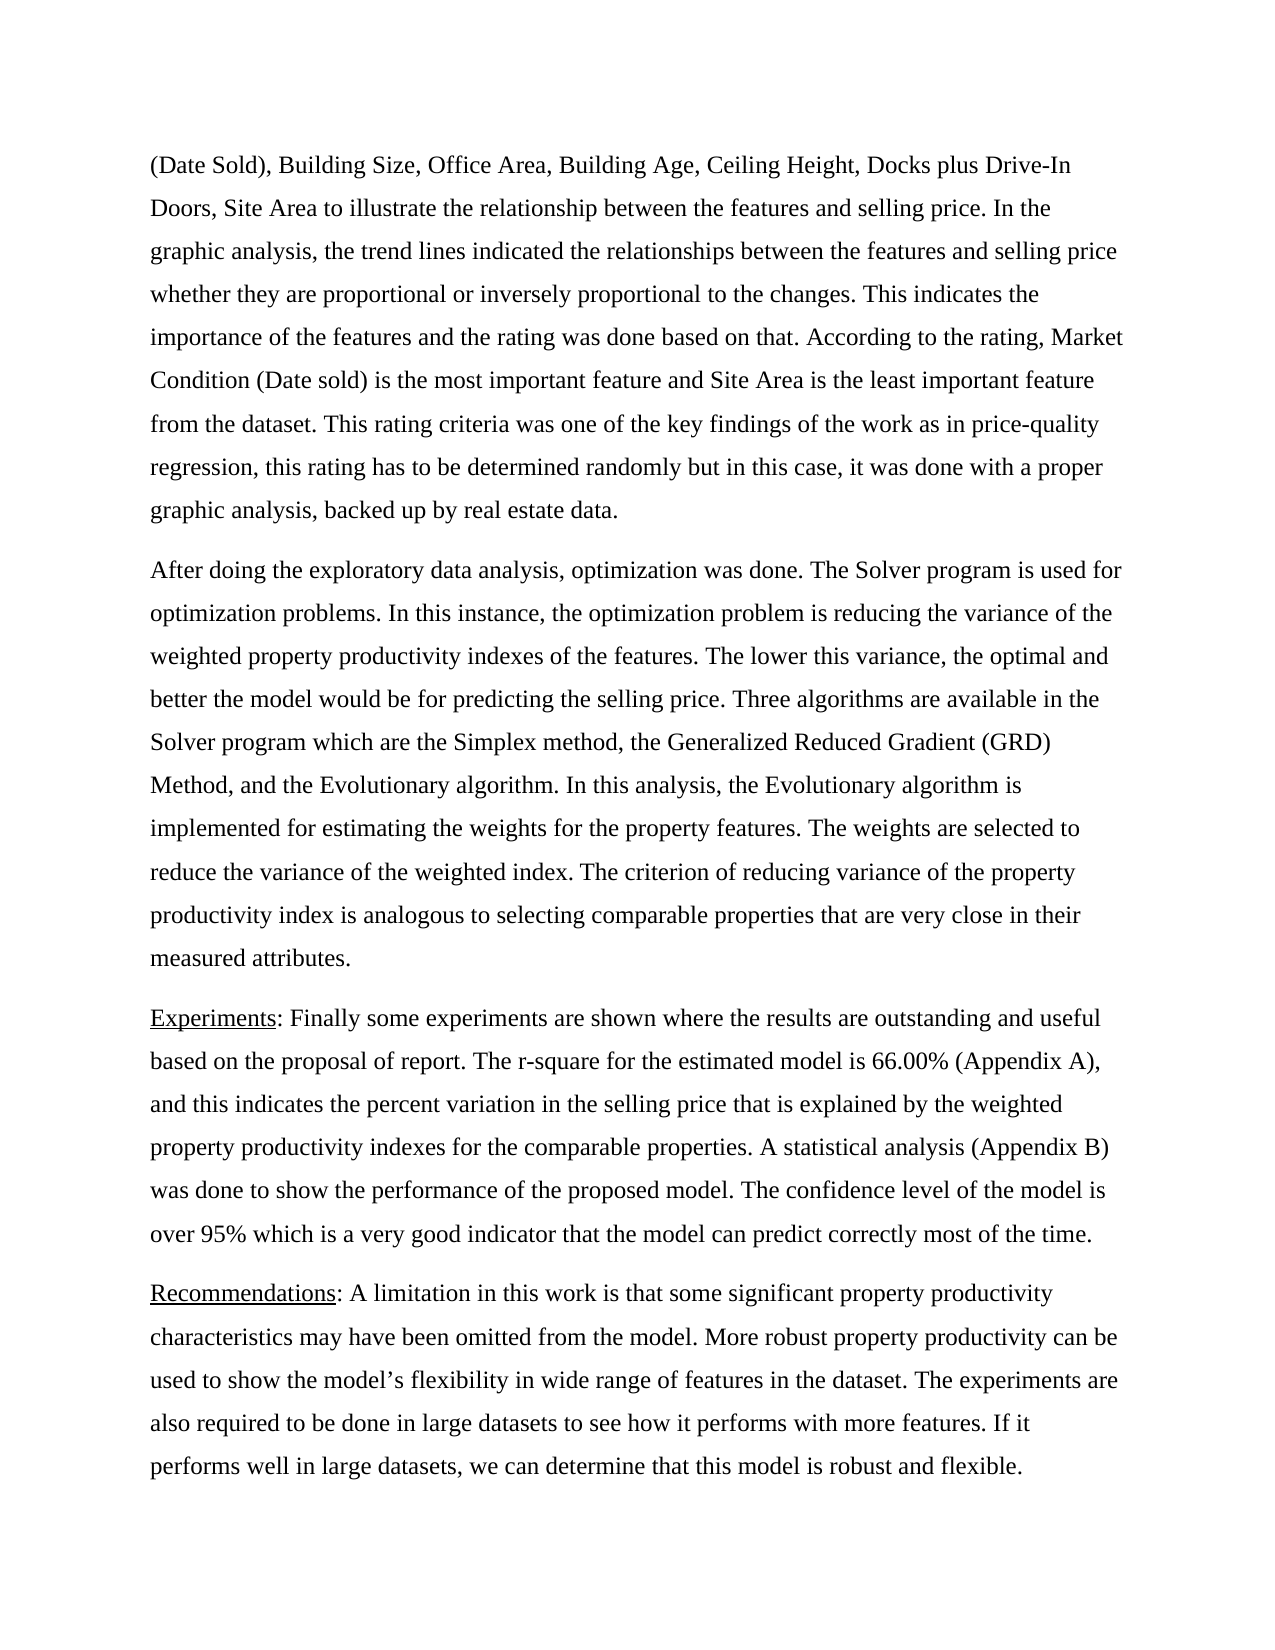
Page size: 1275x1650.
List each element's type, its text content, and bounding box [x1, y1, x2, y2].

text Experiments: Finally some experiments are shown where the results are outstanding and useful based on the proposal of report. The r-square for the estimated model is 66.00% (Appendix A), and this indicates the percent variation in the selling price that is explained by the weighted property productivity indexes for the comparable properties. A statistical analysis (Appendix B) was done to show the performance of the proposed model. The confidence level of the model is over 95% which is a very good indicator that the model can predict correctly most of the time. [150, 1003, 1125, 1247]
text After doing the exploratory data analysis, optimization was done. The Solver program is used for optimization problems. In this instance, the optimization problem is reducing the variance of the weighted property productivity indexes of the features. The lower this variance, the optimal and better the model would be for predicting the selling price. Three algorithms are available in the Solver program which are the Simplex method, the Generalized Reduced Gradient (GRD) Method, and the Evolutionary algorithm. In this analysis, the Evolutionary algorithm is implemented for estimating the weights for the property features. The weights are selected to reduce the variance of the weighted index. The criterion of reducing variance of the property productivity index is analogous to selecting comparable properties that are very close in their measured attributes. [150, 555, 1125, 972]
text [150, 1278, 1125, 1480]
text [150, 150, 1125, 524]
